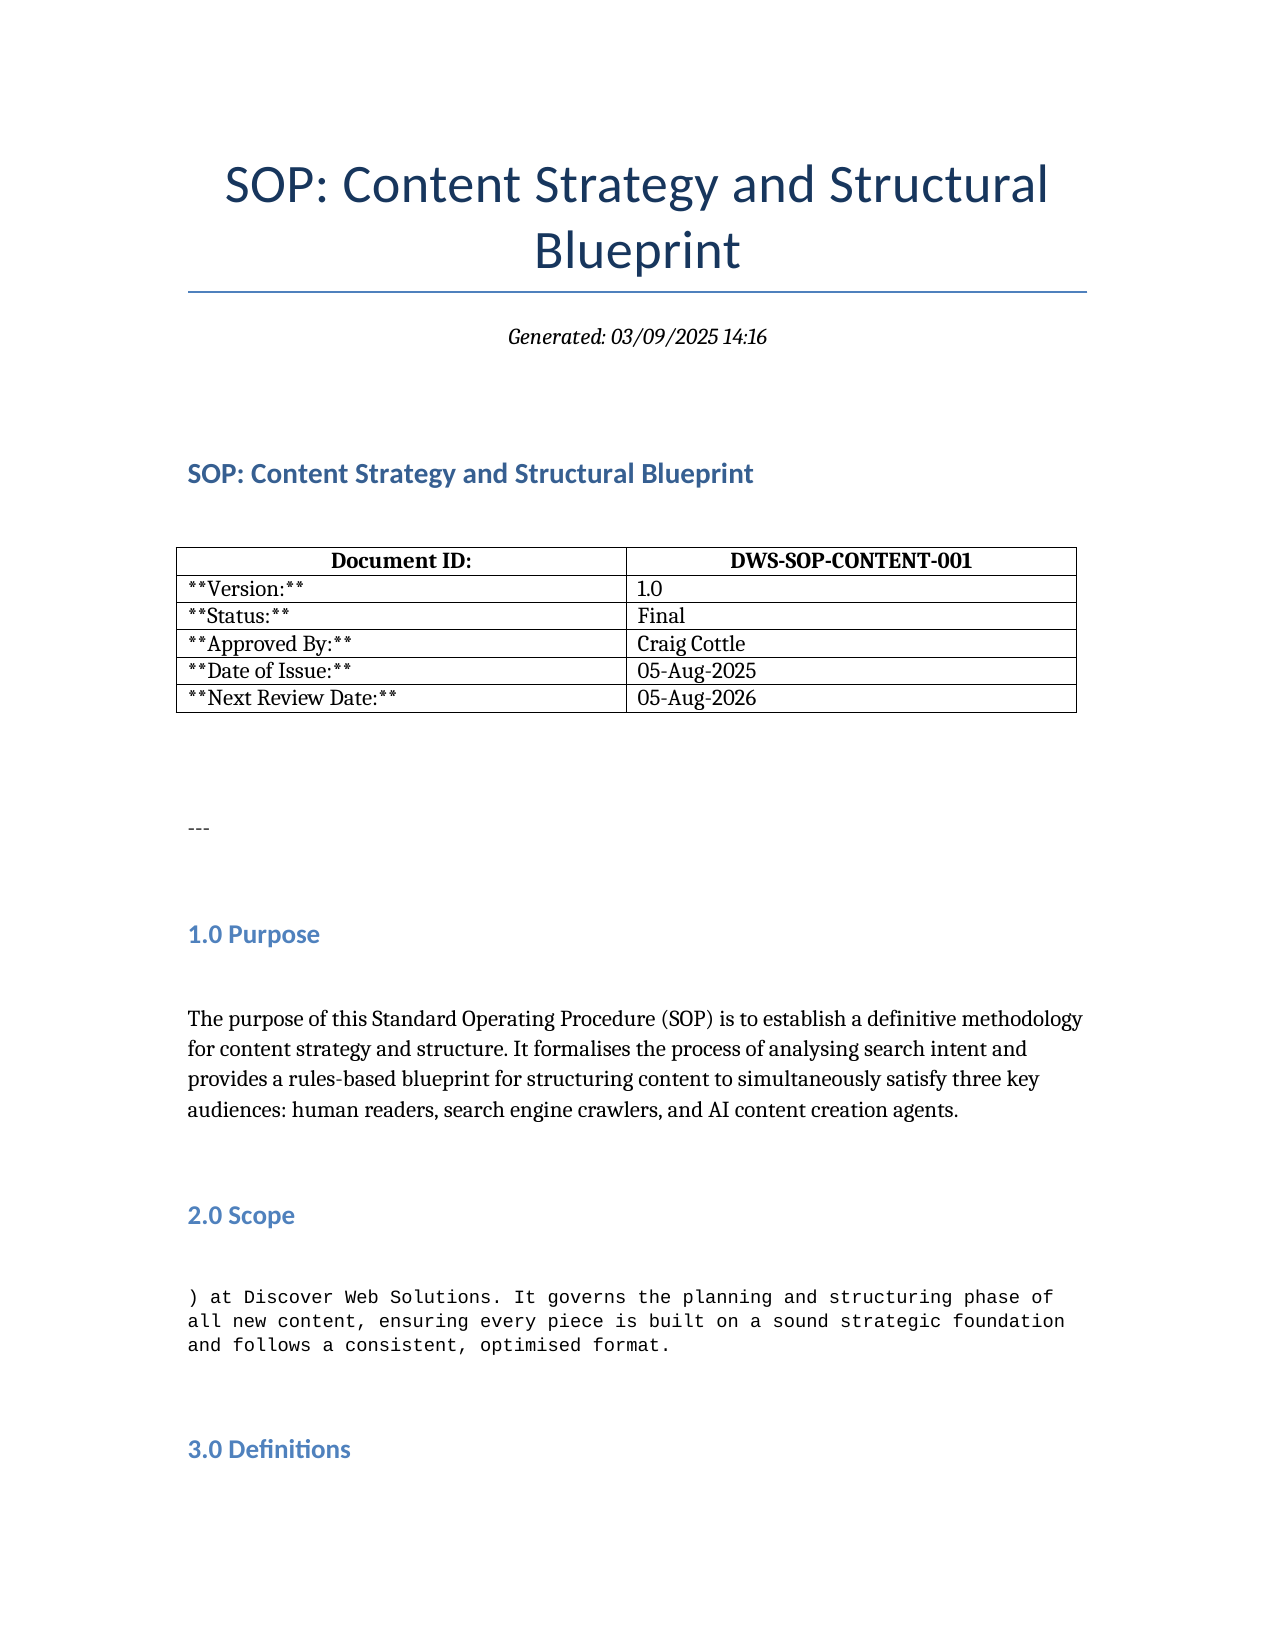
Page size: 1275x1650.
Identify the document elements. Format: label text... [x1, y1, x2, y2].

table_cell Final [627, 603, 1076, 629]
text The purpose of this Standard Operating Procedure (SOP) is to establish a definitive methodology for content strategy and structure. It formalises the process of analysing search intent and provides a rules-based blueprint for structuring content to simultaneously satisfy three key audiences: human readers, search engine crawlers, and AI content creation agents. [187, 1006, 1087, 1123]
table_cell 1.0 [627, 576, 1076, 602]
text ) at Discover Web Solutions. It governs the planning and structuring phase of all new content, ensuring every piece is built on a sound strategic foundation and follows a consistent, optimised format. [187, 1287, 1087, 1357]
table_cell **Date of Issue:** [177, 658, 626, 684]
subtitle 2.0 Scope [187, 1198, 1087, 1231]
table_header DWS-SOP-CONTENT-001 [627, 548, 1076, 574]
table_cell 05-Aug-2025 [627, 658, 1076, 684]
subtitle 1.0 Purpose [187, 917, 1087, 950]
subtitle SOP: Content Strategy and Structural Blueprint [187, 455, 1087, 491]
subtitle 3.0 Definitions [187, 1432, 1087, 1465]
title SOP: Content Strategy and Structural Blueprint [187, 150, 1087, 293]
table_cell Craig Cottle [627, 630, 1076, 657]
table_cell **Status:** [177, 603, 626, 629]
text --- [187, 815, 1087, 841]
table_header Document ID: [177, 548, 626, 574]
table_cell **Approved By:** [177, 630, 626, 657]
table_cell 05-Aug-2026 [627, 685, 1076, 712]
table_cell **Next Review Date:** [177, 685, 626, 712]
table_cell **Version:** [177, 576, 626, 602]
text Generated: 03/09/2025 14:16 [187, 324, 1087, 350]
